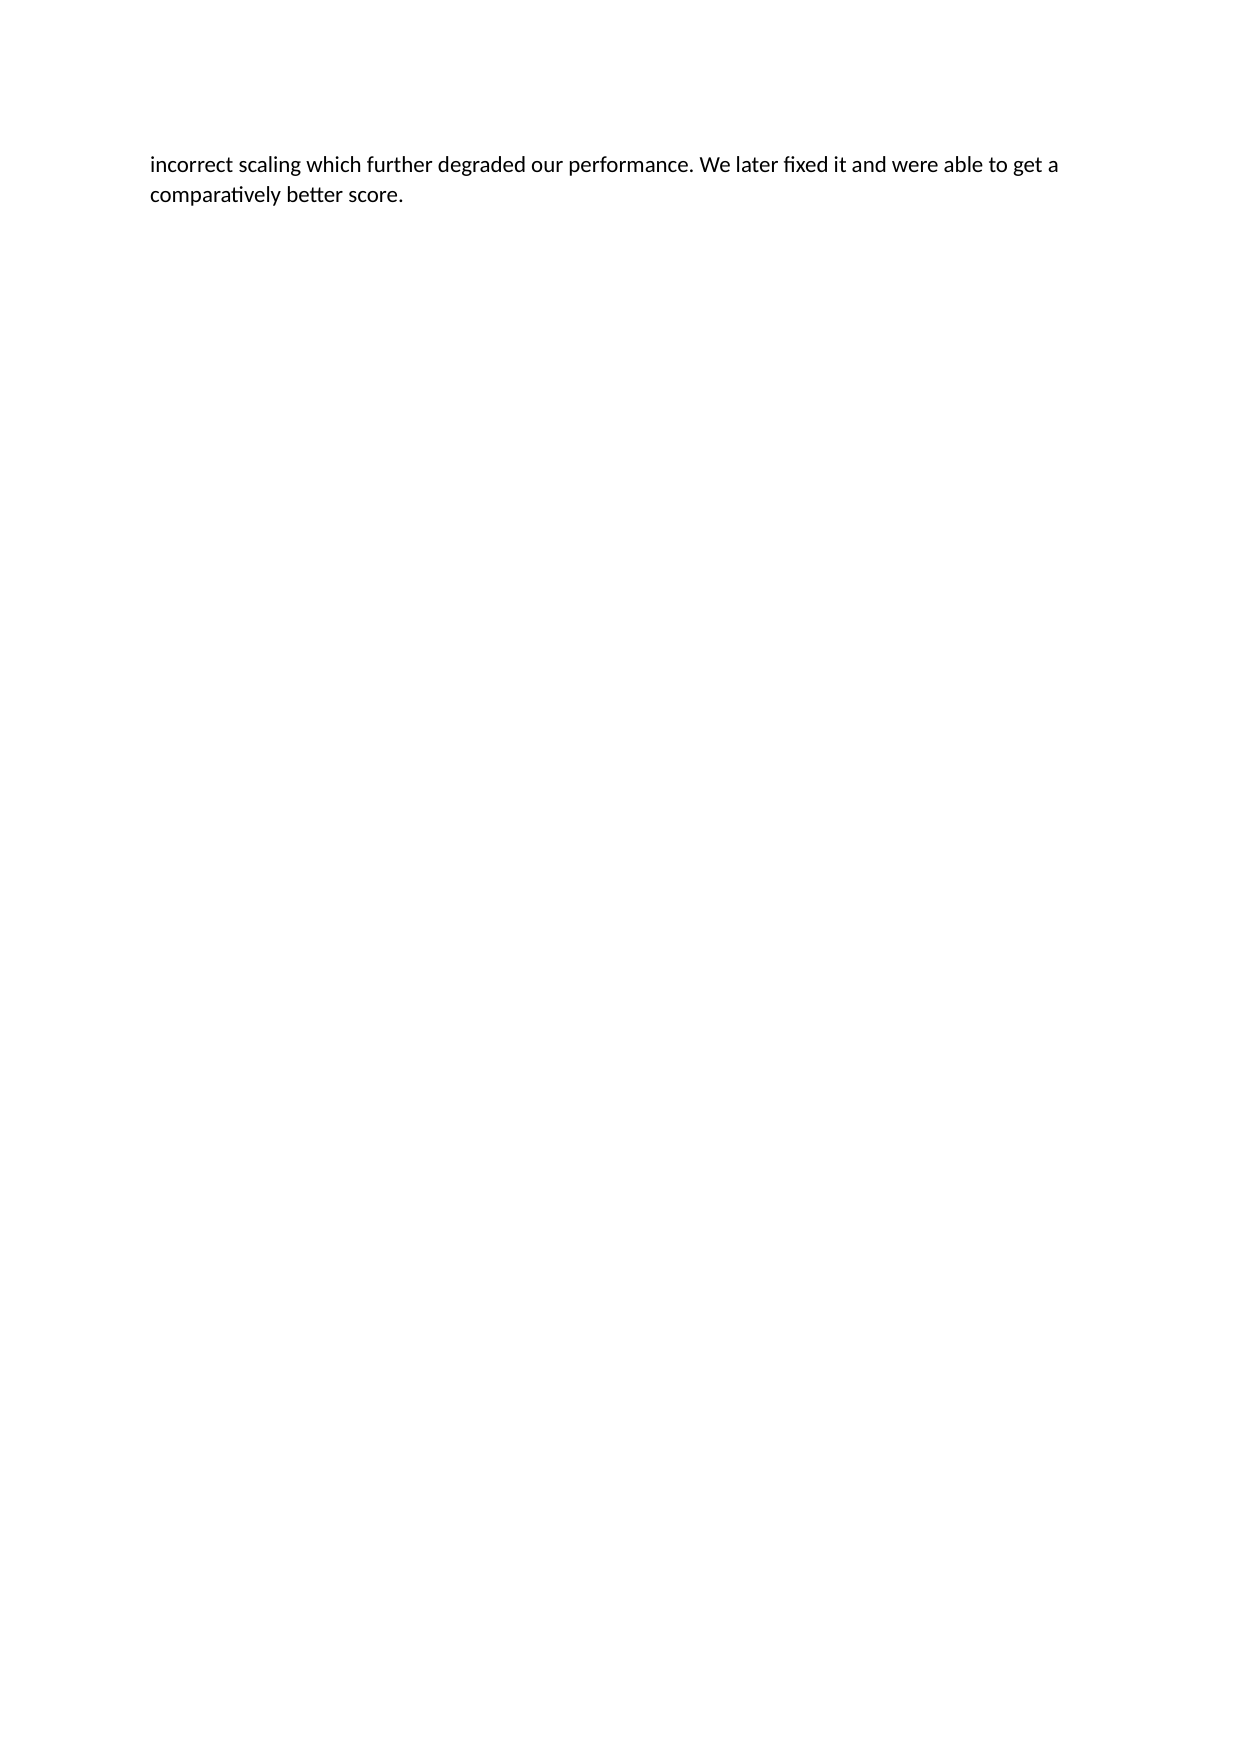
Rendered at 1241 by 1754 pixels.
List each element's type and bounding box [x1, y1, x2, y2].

text [150, 150, 1090, 208]
